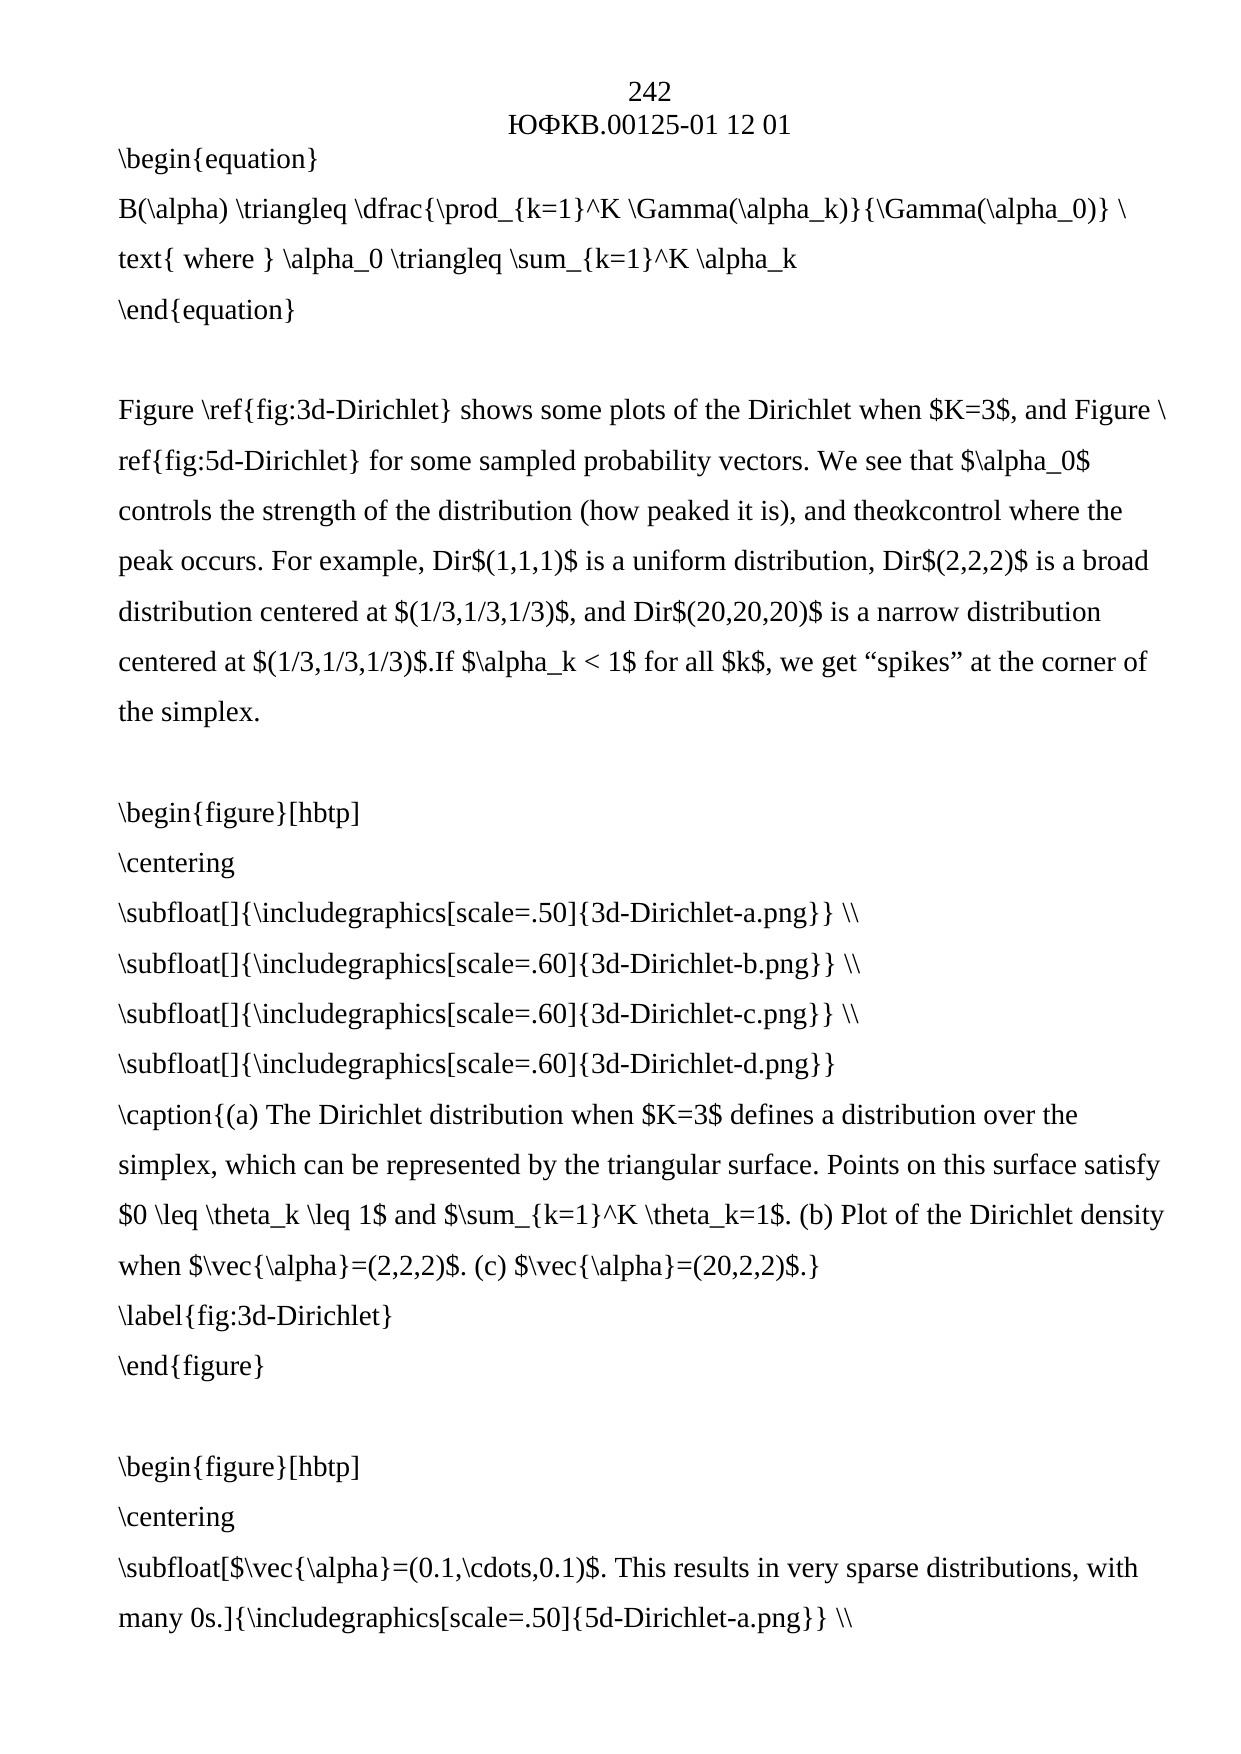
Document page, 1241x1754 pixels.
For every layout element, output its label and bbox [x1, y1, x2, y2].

text [118, 141, 1181, 1633]
